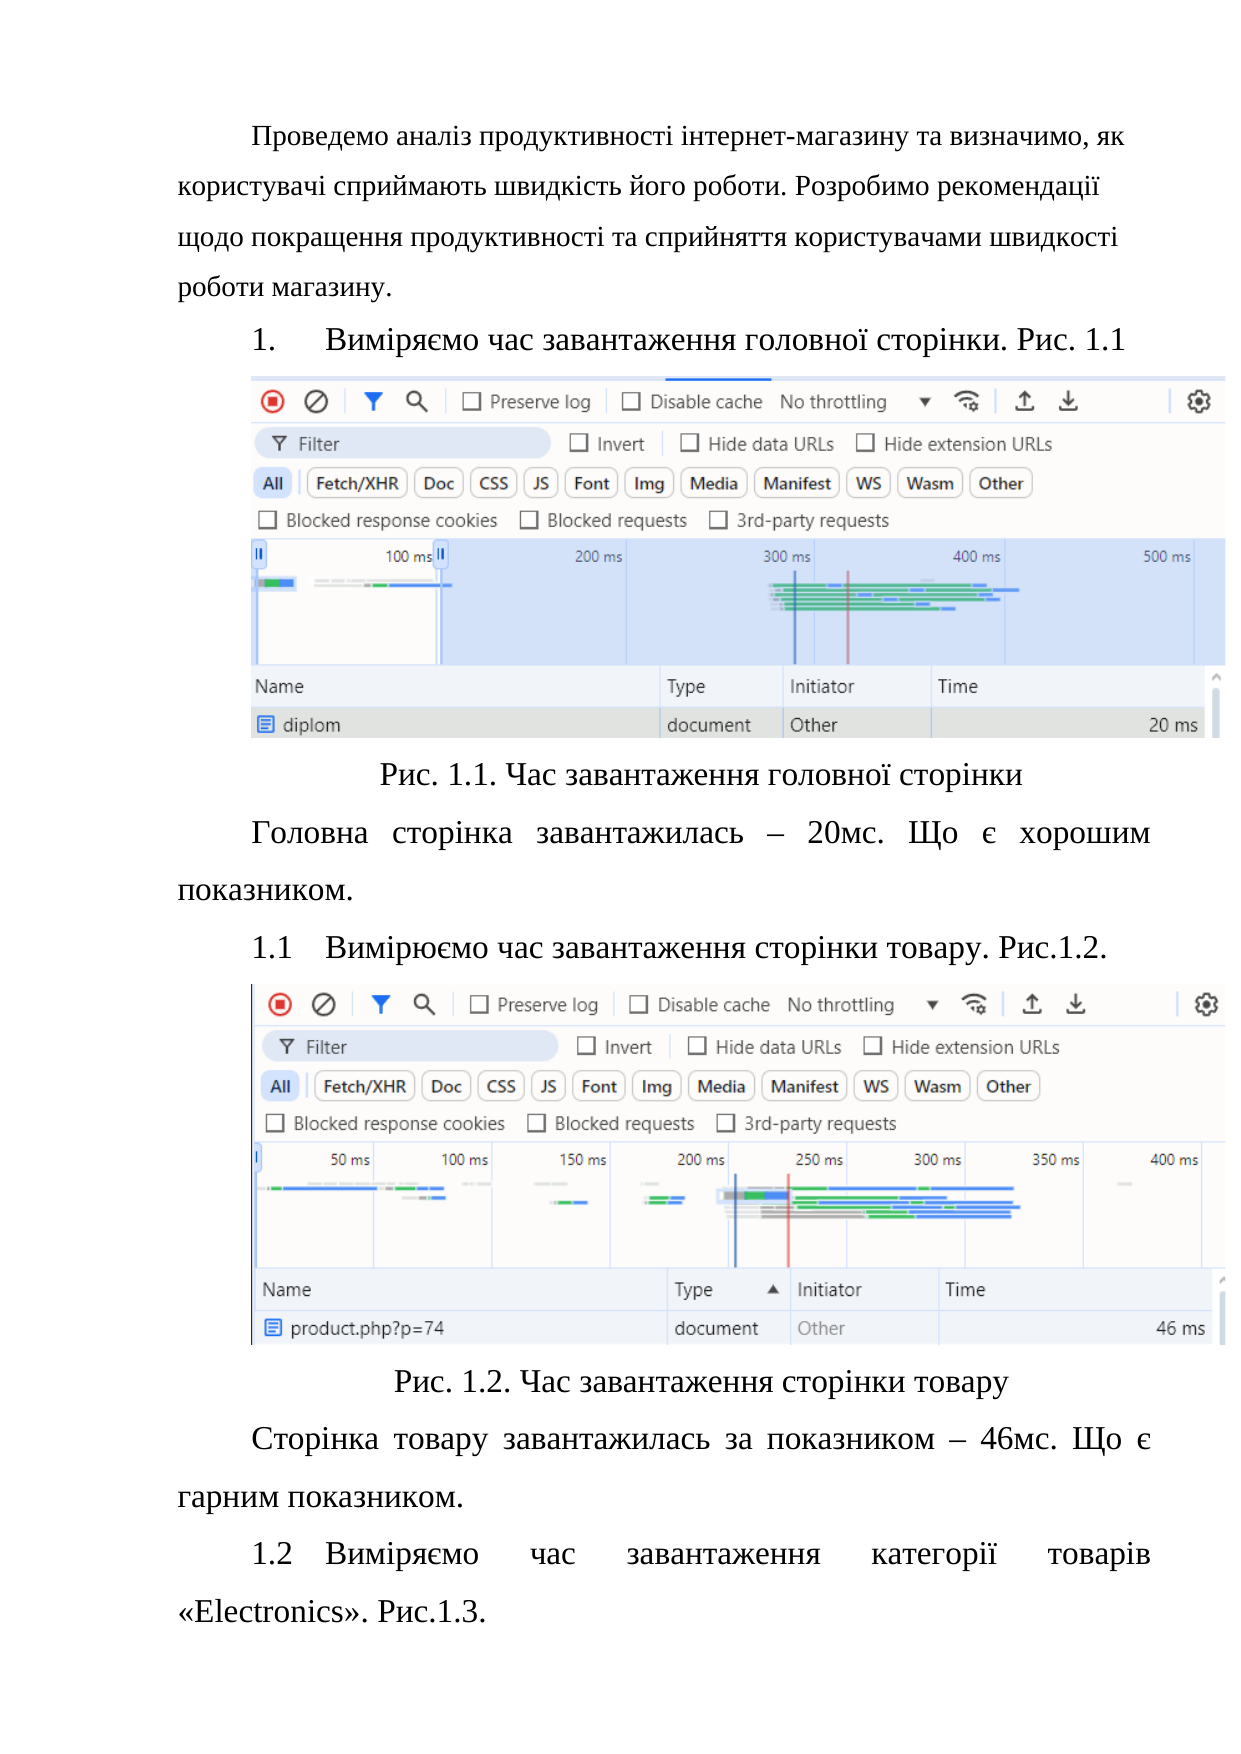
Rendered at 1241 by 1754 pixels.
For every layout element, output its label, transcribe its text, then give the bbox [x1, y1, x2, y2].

list Рис. 1.2. Час завантаження сторінки товару [177, 1361, 1152, 1399]
list Виміряємо час завантаження головної сторінки. Рис. 1.1 [177, 319, 1152, 358]
list Рис. 1.1. Час завантаження головної сторінки [177, 754, 1152, 793]
list Вимірюємо час завантаження сторінки товару. Рис.1.2. [177, 927, 1152, 965]
list Головна сторінка завантажилась – 20мс. Що є хорошим показником. [177, 812, 1152, 908]
picture [251, 376, 1226, 738]
list Сторінка товару завантажилась за показником – 46мс. Що є гарним показником. [177, 1418, 1152, 1514]
picture [251, 984, 1226, 1345]
list Виміряємо час завантаження категорії товарів «Electronics». Рис.1.3. [177, 1533, 1152, 1629]
text Проведемо аналіз продуктивності інтернет-магазину та визначимо, як користувачі сприймають швидкість його роботи. Розробимо рекомендації щодо покращення продуктивності та сприйняття користувачами швидкості роботи магазину. [177, 118, 1152, 303]
